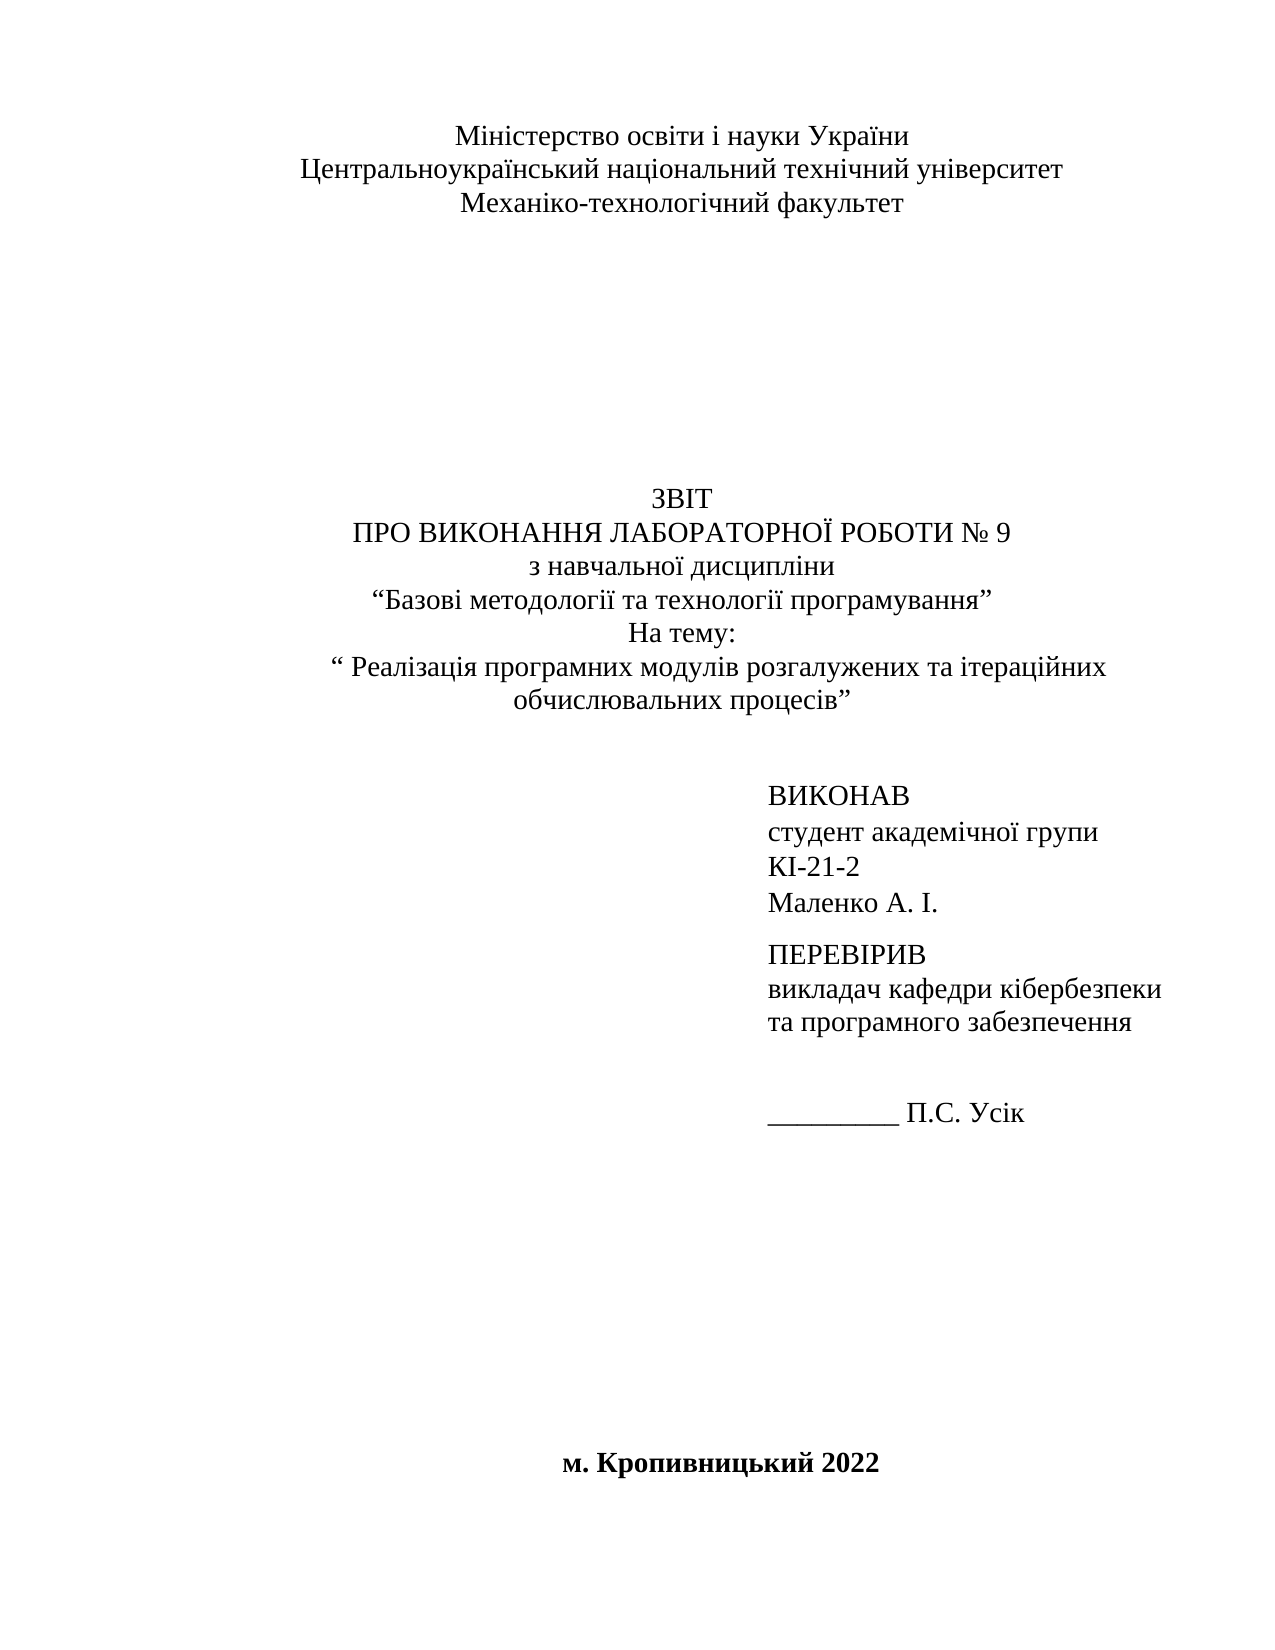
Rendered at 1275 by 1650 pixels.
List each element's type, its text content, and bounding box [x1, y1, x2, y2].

text Міністерство освіти і науки України [177, 118, 1186, 152]
text ЗВІТ [177, 481, 1186, 515]
subtitle м. Кропивницький 2022ЛАБОРАТОРНА РОБОТА №9 [177, 1445, 1191, 1479]
text _________ П.С. Усік [768, 1095, 1186, 1129]
text “Базові методології та технології програмування” [177, 582, 1186, 615]
text Механіко-технологічний факультет [177, 185, 1186, 219]
text та програмного забезпечення [768, 1004, 1186, 1038]
text ПРО ВИКОНАННЯ ЛАБОРАТОРНОЇ РОБОТИ № 9 [177, 515, 1186, 548]
text ПЕРЕВІРИВ [768, 937, 1186, 971]
text студент академічної групи [768, 814, 1186, 848]
text КІ-21-2 [768, 849, 1186, 883]
text ВИКОНАВ [768, 778, 1186, 812]
text Маленко А. І. [768, 885, 1186, 919]
text викладач кафедри кібербезпеки [768, 971, 1186, 1004]
text Центральноукраїнський національний технічний університет [177, 152, 1186, 185]
text На тему: [177, 615, 1186, 649]
text з навчальної дисципліни [177, 548, 1186, 582]
text “ Реалізація програмних модулів розгалужених та ітераційних обчислювальних процесів” [177, 649, 1186, 716]
